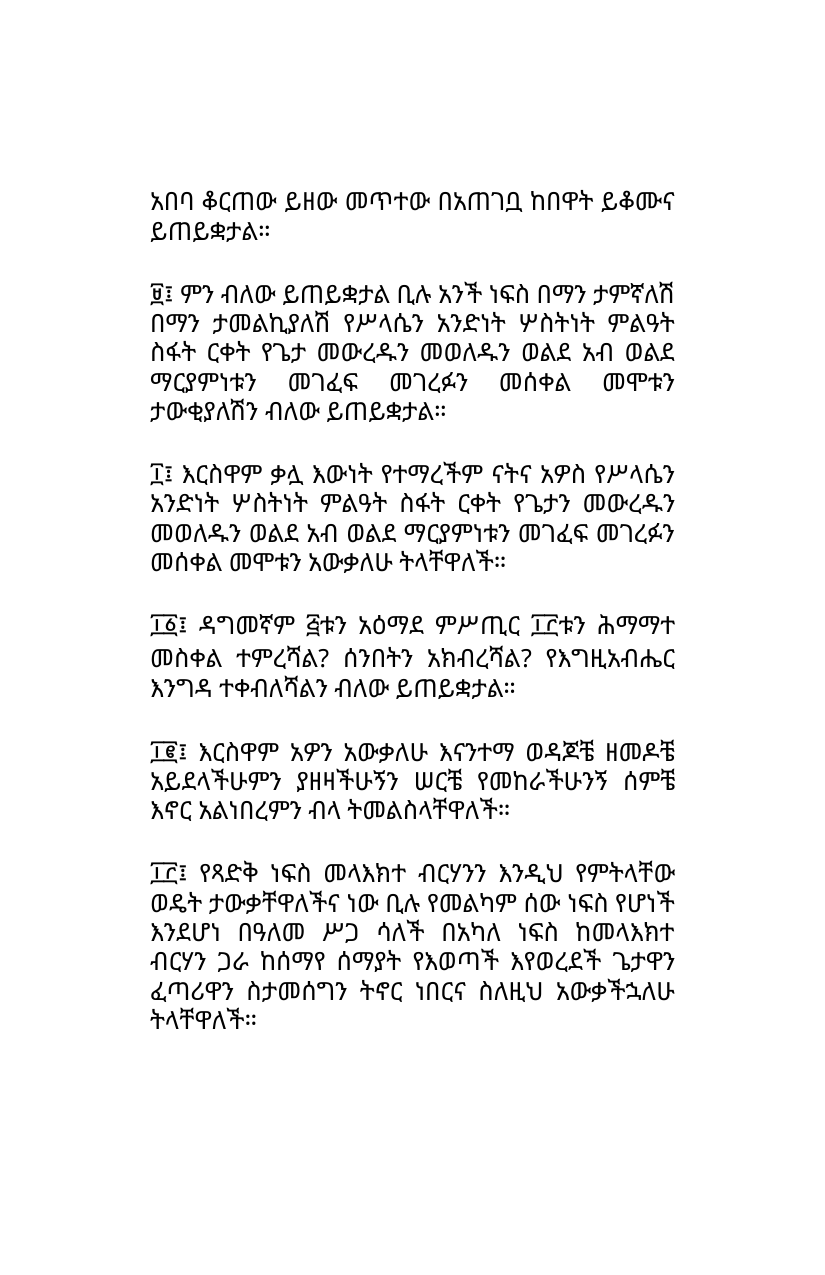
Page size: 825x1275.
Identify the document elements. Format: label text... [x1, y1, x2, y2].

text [150, 187, 675, 246]
text ፲፩፤ ዳግመኛም ፭ቱን አዕማደ ምሥጢር ፲፫ቱን ሕማማተ መስቀል ተምረሻል? ሰንበትን አክብረሻል? የእግዚአብሔር እንግዳ ተቀብለሻልን ብለው ይጠይቋታል። [150, 611, 675, 704]
text ፲፤ እርስዋም ቃሏ እውነት የተማረችም ናትና አዎስ የሥላሴን አንድነት ሦስትነት ምልዓት ስፋት ርቀት የጌታን መውረዱን መወለዱን ወልደ አብ ወልደ ማርያምነቱን መገፈፍ መገረፉን መሰቀል መሞቱን አውቃለሁ ትላቸዋለች። [150, 460, 675, 577]
text ፲፪፤ እርስዋም አዎን አውቃለሁ እናንተማ ወዳጆቼ ዘመዶቼ አይደላችሁምን ያዘዛችሁኝን ሠርቼ የመከራችሁንኝ ሰምቼ እኖር አልነበረምን ብላ ትመልስላቸዋለች። [150, 738, 675, 826]
text ፲፫፤ የጻድቅ ነፍስ መላእክተ ብርሃንን እንዲህ የምትላቸው ወዴት ታውቃቸዋለችና ነው ቢሉ የመልካም ሰው ነፍስ የሆነች እንደሆነ በዓለመ ሥጋ ሳለች በአካለ ነፍስ ከመላእክተ ብርሃን ጋራ ከሰማየ ሰማያት የእወጣች እየወረደች ጌታዋን ፈጣሪዋን ስታመሰግን ትኖር ነበርና ስለዚህ አውቃችኋለሁ ትላቸዋለች። [150, 860, 675, 1035]
text ፱፤ ምን ብለው ይጠይቋታል ቢሉ አንች ነፍስ በማን ታምኛለሽ በማን ታመልኪያለሽ የሥላሴን አንድነት ሦስትነት ምልዓት ስፋት ርቀት የጌታ መውረዱን መወለዱን ወልደ አብ ወልደ ማርያምነቱን መገፈፍ መገረፉን መሰቀል መሞቱን ታውቂያለሽን ብለው ይጠይቋታል። [150, 280, 675, 426]
